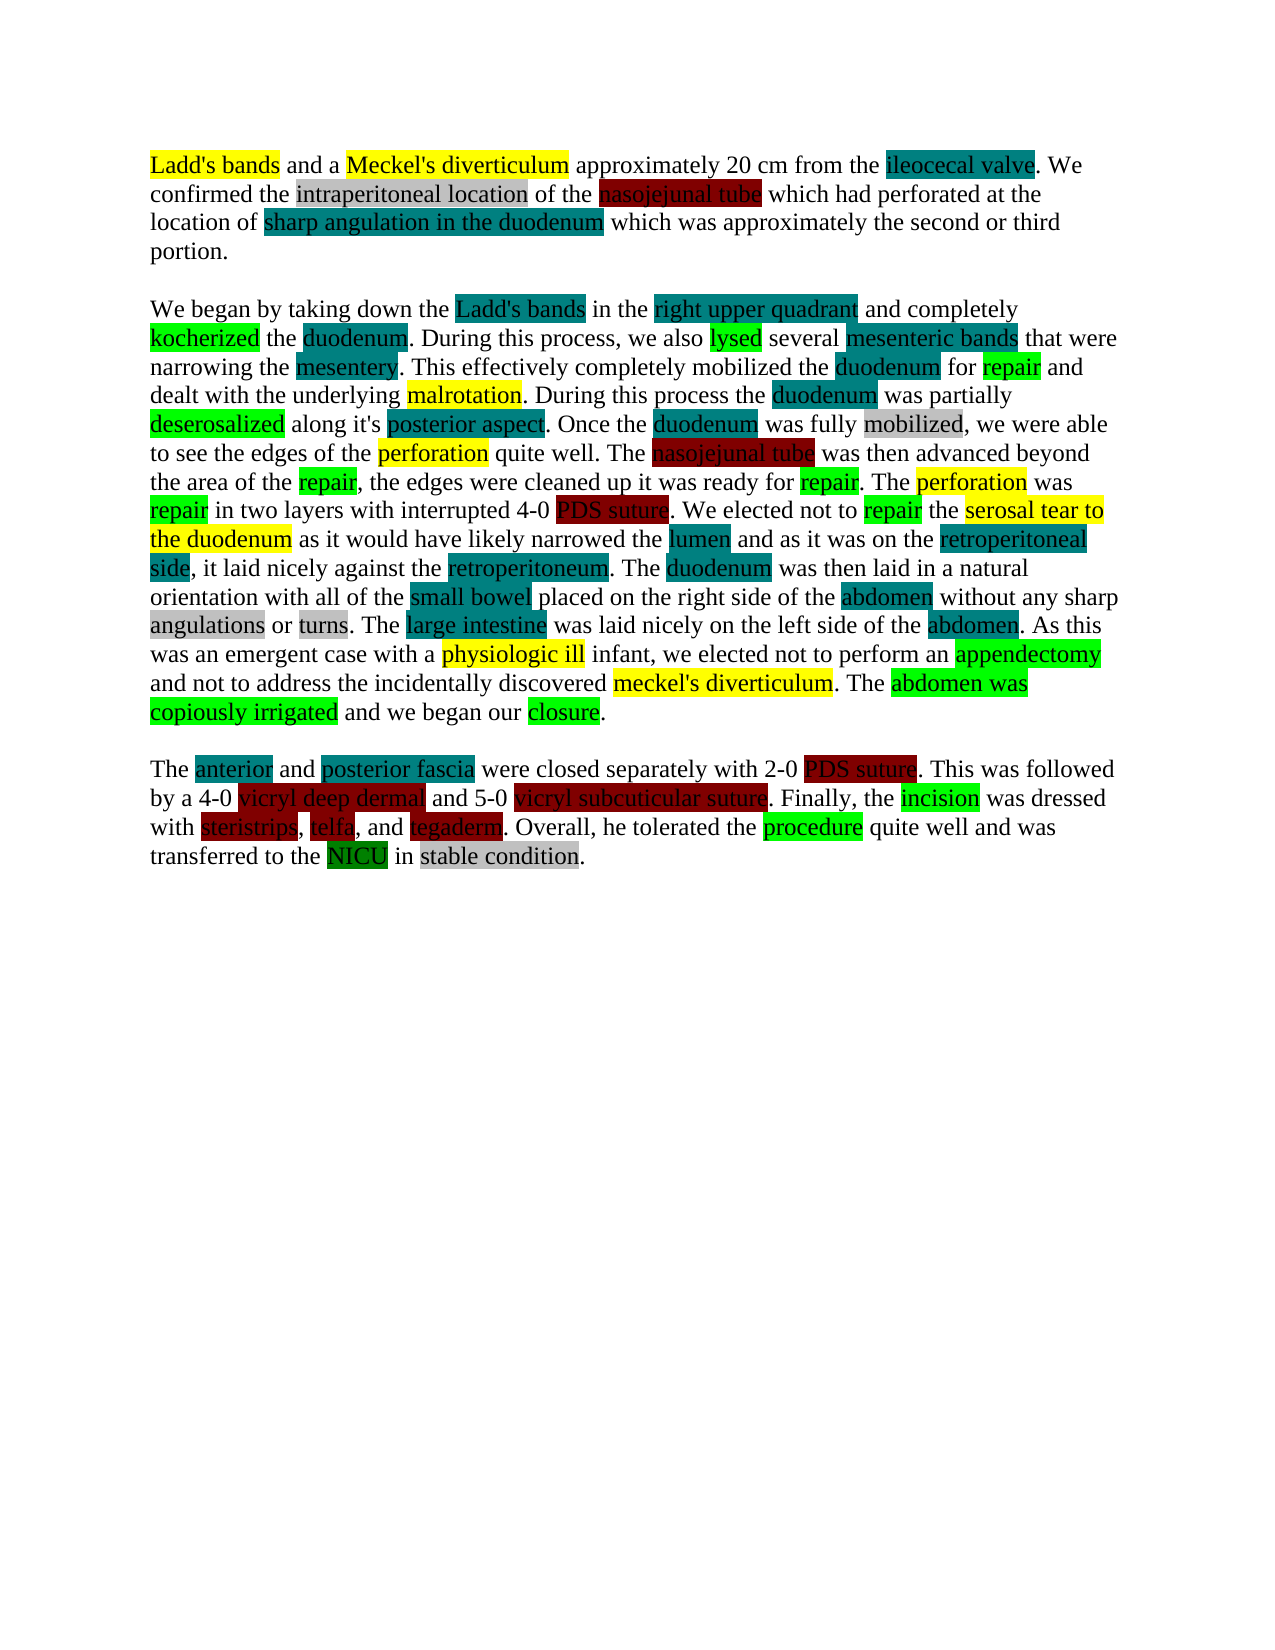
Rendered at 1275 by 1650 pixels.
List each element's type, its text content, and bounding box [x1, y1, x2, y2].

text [150, 150, 1125, 265]
text The anterior and posterior fascia were closed separately with 2-0 PDS suture. This was followed by a 4-0 vicryl deep dermal and 5-0 vicryl subcuticular suture. Finally, the incision was dressed with steristrips, telfa, and tegaderm. Overall, he tolerated the procedure quite well and was transferred to the NICU in stable condition. [150, 754, 1125, 869]
text We began by taking down the Ladd's bands in the right upper quadrant and completely kocherized the duodenum. During this process, we also lysed several mesenteric bands that were narrowing the mesentery. This effectively completely mobilized the duodenum for repair and dealt with the underlying malrotation. During this process the duodenum was partially deserosalized along it's posterior aspect. Once the duodenum was fully mobilized, we were able to see the edges of the perforation quite well. The nasojejunal tube was then advanced beyond the area of the repair, the edges were cleaned up it was ready for repair. The perforation was repair in two layers with interrupted 4-0 PDS suture. We elected not to repair the serosal tear to the duodenum as it would have likely narrowed the lumen and as it was on the retroperitoneal side, it laid nicely against the retroperitoneum. The duodenum was then laid in a natural orientation with all of the small bowel placed on the right side of the abdomen without any sharp angulations or turns. The large intestine was laid nicely on the left side of the abdomen. As this was an emergent case with a physiologic ill infant, we elected not to perform an appendectomy and not to address the incidentally discovered meckel's diverticulum. The abdomen was copiously irrigated and we began our closure. [150, 294, 1125, 725]
